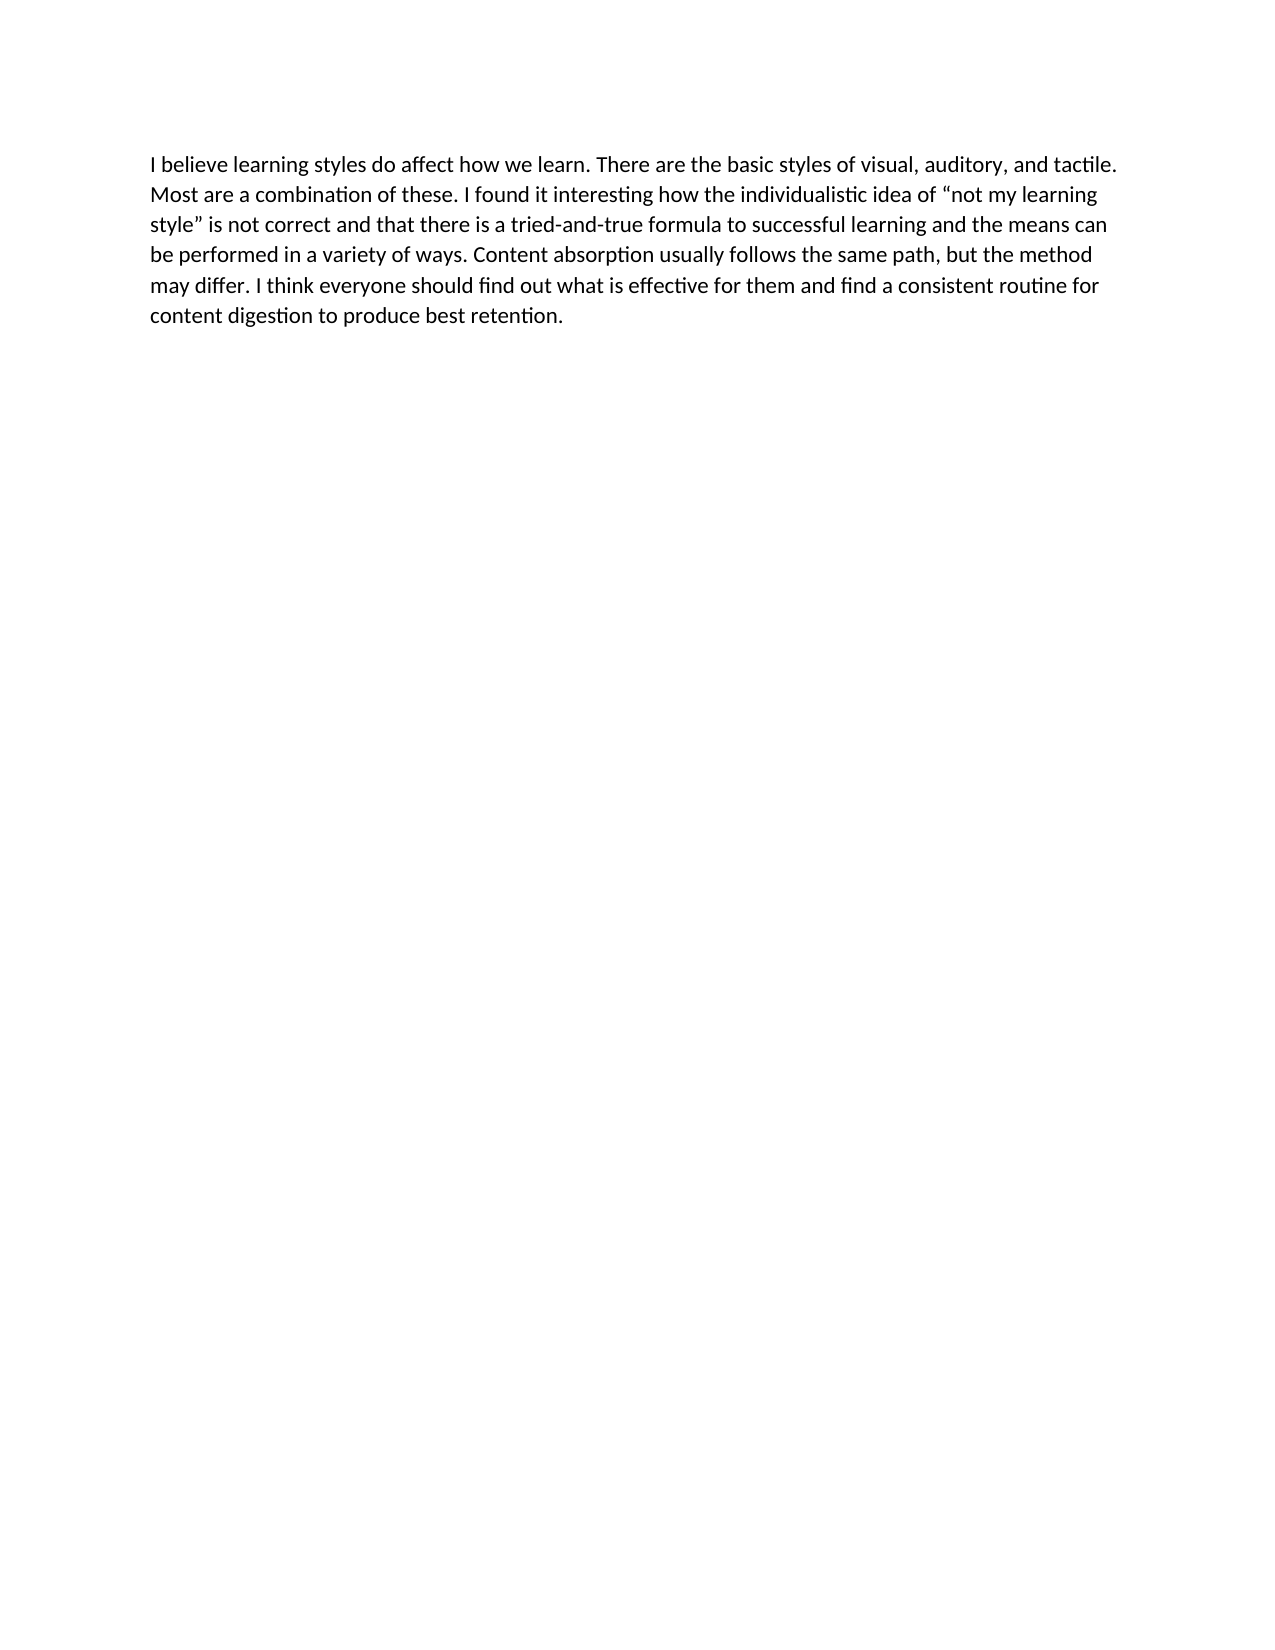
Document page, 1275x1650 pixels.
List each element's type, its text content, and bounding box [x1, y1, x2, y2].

text I believe learning styles do affect how we learn. There are the basic styles of visual, auditory, and tactile. Most are a combination of these. I found it interesting how the individualistic idea of “not my learning style” is not correct and that there is a tried-and-true formula to successful learning and the means can be performed in a variety of ways. Content absorption usually follows the same path, but the method may differ. I think everyone should find out what is effective for them and find a consistent routine for content digestion to produce best retention. [150, 150, 1125, 329]
